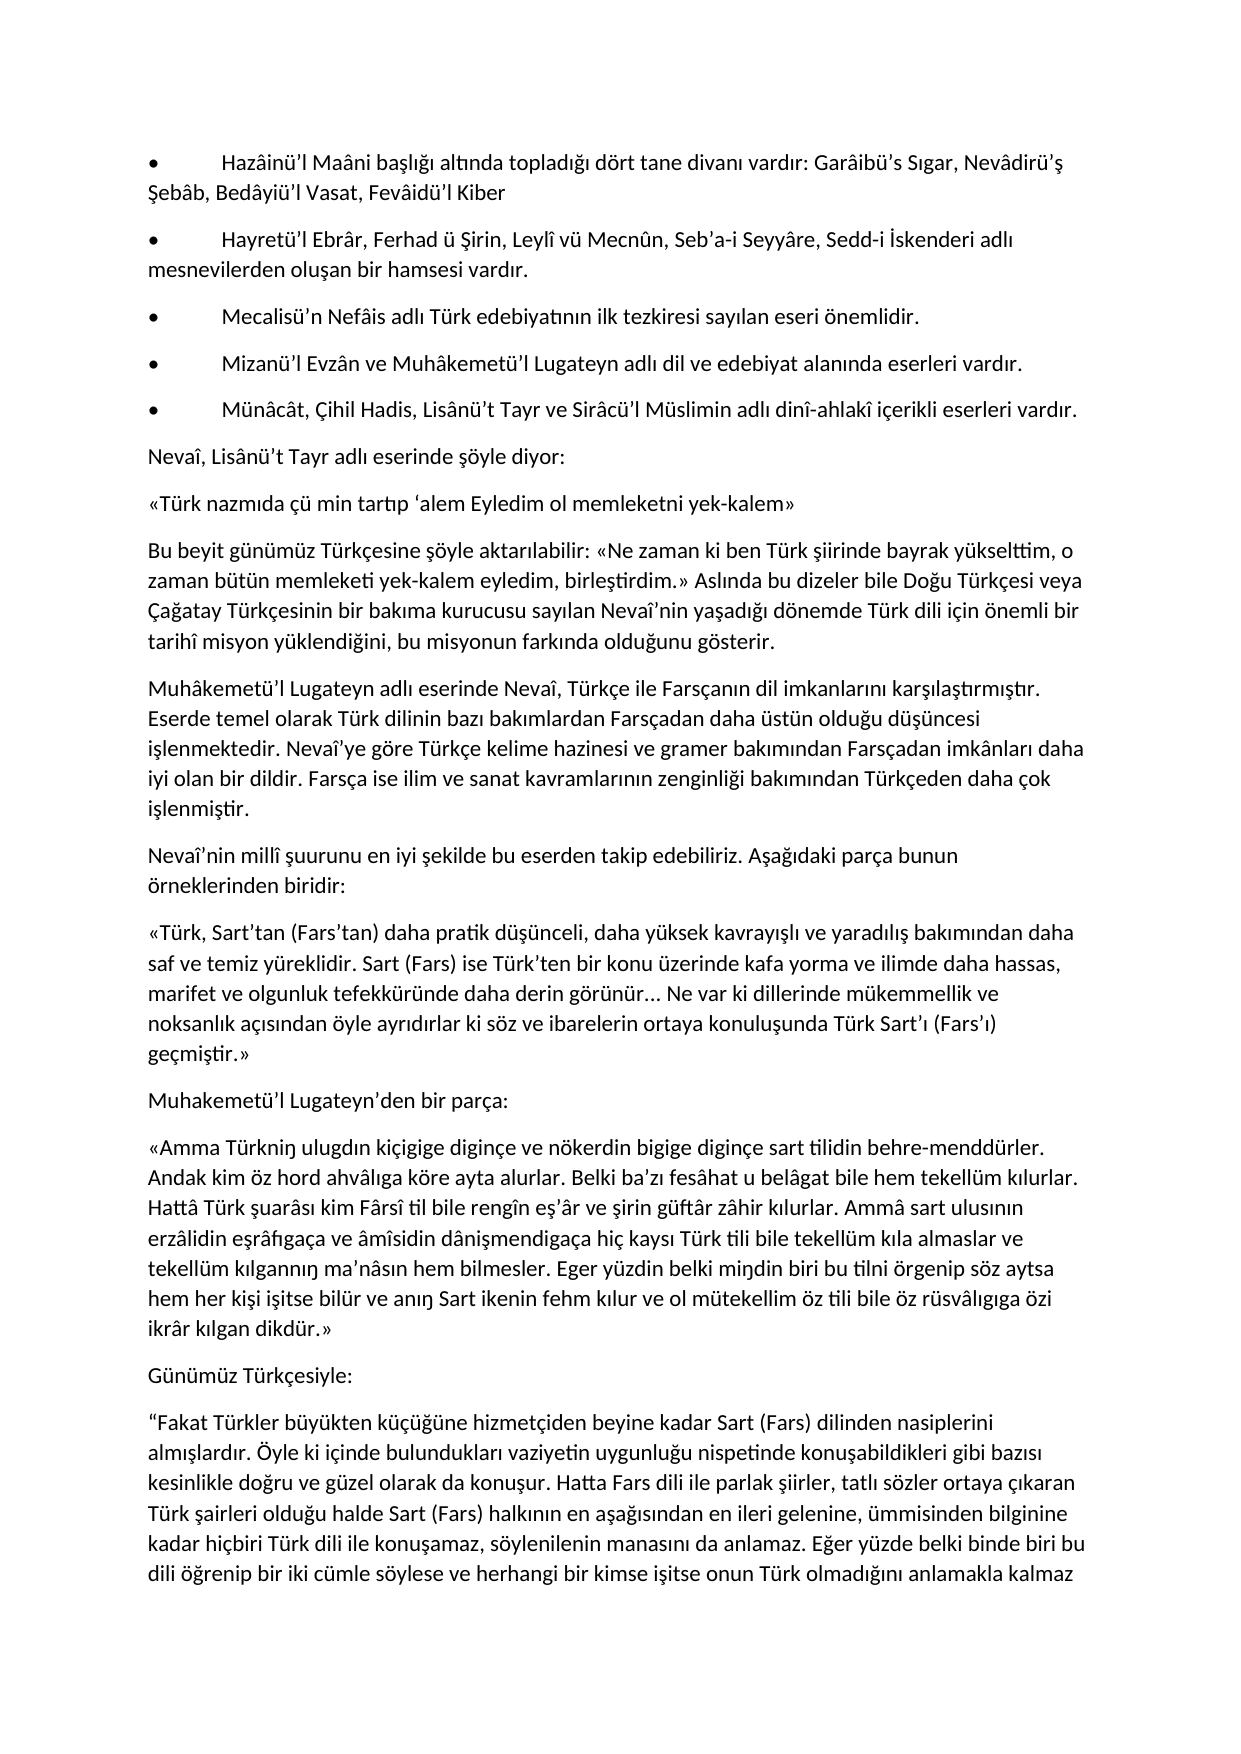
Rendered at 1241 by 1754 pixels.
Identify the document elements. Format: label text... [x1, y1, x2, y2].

text «Türk nazmıda çü min tartıp ‘alem Eyledim ol memleketni yek-kalem» [148, 489, 1093, 517]
text Nevaî, Lisânü’t Tayr adlı eserinde şöyle diyor: [148, 442, 1093, 470]
text • Hazâinü’l Maâni başlığı altında topladığı dört tane divanı vardır: Garâibü’s Sıgar, Nevâdirü’ş Şebâb, Bedâyiü’l Vasat, Fevâidü’l Kiber [148, 148, 1093, 206]
text • Mecalisü’n Nefâis adlı Türk edebiyatının ilk tezkiresi sayılan eseri önemlidir. [148, 302, 1093, 330]
text «Amma Türkniŋ ulugdın kiçigige diginçe ve nökerdin bigige diginçe sart tilidin behre-menddürler. Andak kim öz hord ahvâlıga köre ayta alurlar. Belki ba’zı fesâhat u belâgat bile hem tekellüm kılurlar. Hattâ Türk şuarâsı kim Fârsî til bile rengîn eş’âr ve şirin güftâr zâhir kılurlar. Ammâ sart ulusının erzâlidin eşrâfıgaça ve âmîsidin dânişmendigaça hiç kaysı Türk tili bile tekellüm kıla almaslar ve tekellüm kılgannıŋ ma’nâsın hem bilmesler. Eger yüzdin belki miŋdin biri bu tilni örgenip söz aytsa hem her kişi işitse bilür ve anıŋ Sart ikenin fehm kılur ve ol mütekellim öz tili bile öz rüsvâlıgıga özi ikrâr kılgan dikdür.» [148, 1133, 1093, 1342]
text «Türk, Sart’tan (Fars’tan) daha pratik düşünceli, daha yüksek kavrayışlı ve yaradılış bakımından daha saf ve temiz yüreklidir. Sart (Fars) ise Türk’ten bir konu üzerinde kafa yorma ve ilimde daha hassas, marifet ve olgunluk tefekküründe daha derin görünür... Ne var ki dillerinde mükemmellik ve noksanlık açısından öyle ayrıdırlar ki söz ve ibarelerin ortaya konuluşunda Türk Sart’ı (Fars’ı) geçmiştir.» [148, 918, 1093, 1067]
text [148, 1408, 1093, 1587]
text Muhâkemetü’l Lugateyn adlı eserinde Nevaî, Türkçe ile Farsçanın dil imkanlarını karşılaştırmıştır. Eserde temel olarak Türk dilinin bazı bakımlardan Farsçadan daha üstün olduğu düşüncesi işlenmektedir. Nevaî’ye göre Türkçe kelime hazinesi ve gramer bakımından Farsçadan imkânları daha iyi olan bir dildir. Farsça ise ilim ve sanat kavramlarının zenginliği bakımından Türkçeden daha çok işlenmiştir. [148, 674, 1093, 822]
text Günümüz Türkçesiyle: [148, 1361, 1093, 1389]
text Bu beyit günümüz Türkçesine şöyle aktarılabilir: «Ne zaman ki ben Türk şiirinde bayrak yükselttim, o zaman bütün memleketi yek-kalem eyledim, birleştirdim.» Aslında bu dizeler bile Doğu Türkçesi veya Çağatay Türkçesinin bir bakıma kurucusu sayılan Nevaî’nin yaşadığı dönemde Türk dili için önemli bir tarihî misyon yüklendiğini, bu misyonun farkında olduğunu gösterir. [148, 536, 1093, 655]
text Nevaî’nin millî şuurunu en iyi şekilde bu eserden takip edebiliriz. Aşağıdaki parça bunun örneklerinden biridir: [148, 841, 1093, 899]
text • Münâcât, Çihil Hadis, Lisânü’t Tayr ve Sirâcü’l Müslimin adlı dinî-ahlakî içerikli eserleri vardır. [148, 396, 1093, 423]
text Muhakemetü’l Lugateyn’den bir parça: [148, 1086, 1093, 1114]
text • Hayretü’l Ebrâr, Ferhad ü Şirin, Leylî vü Mecnûn, Seb’a-i Seyyâre, Sedd-i İskenderi adlı mesnevilerden oluşan bir hamsesi vardır. [148, 225, 1093, 283]
text • Mizanü’l Evzân ve Muhâkemetü’l Lugateyn adlı dil ve edebiyat alanında eserleri vardır. [148, 349, 1093, 377]
